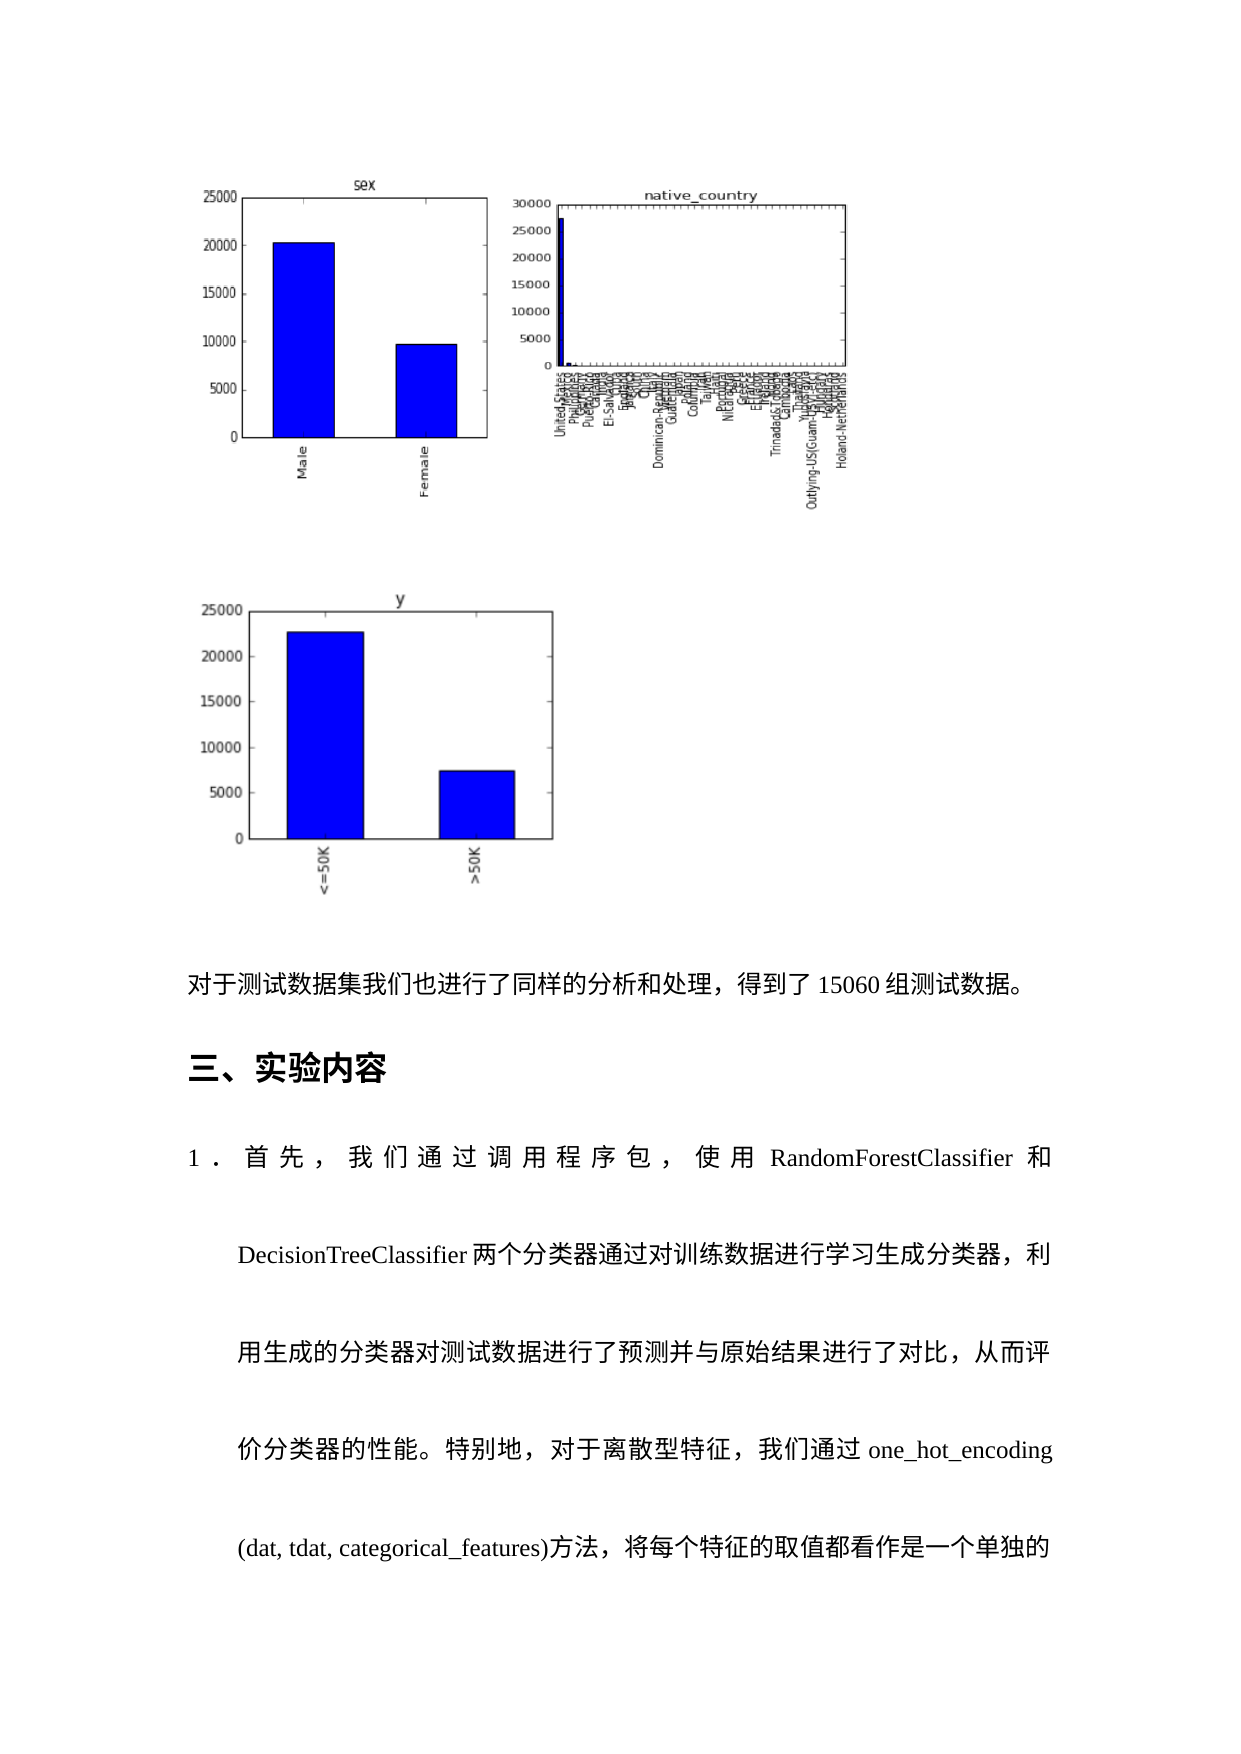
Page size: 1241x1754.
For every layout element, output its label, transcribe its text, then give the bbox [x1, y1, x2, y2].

picture [187, 579, 569, 910]
text 对于测试数据集我们也进行了同样的分析和处理，得到了15060组测试数据。 [187, 951, 1053, 1016]
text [187, 1123, 1053, 1578]
picture [187, 162, 876, 514]
list 实验内容 [187, 1034, 1053, 1099]
